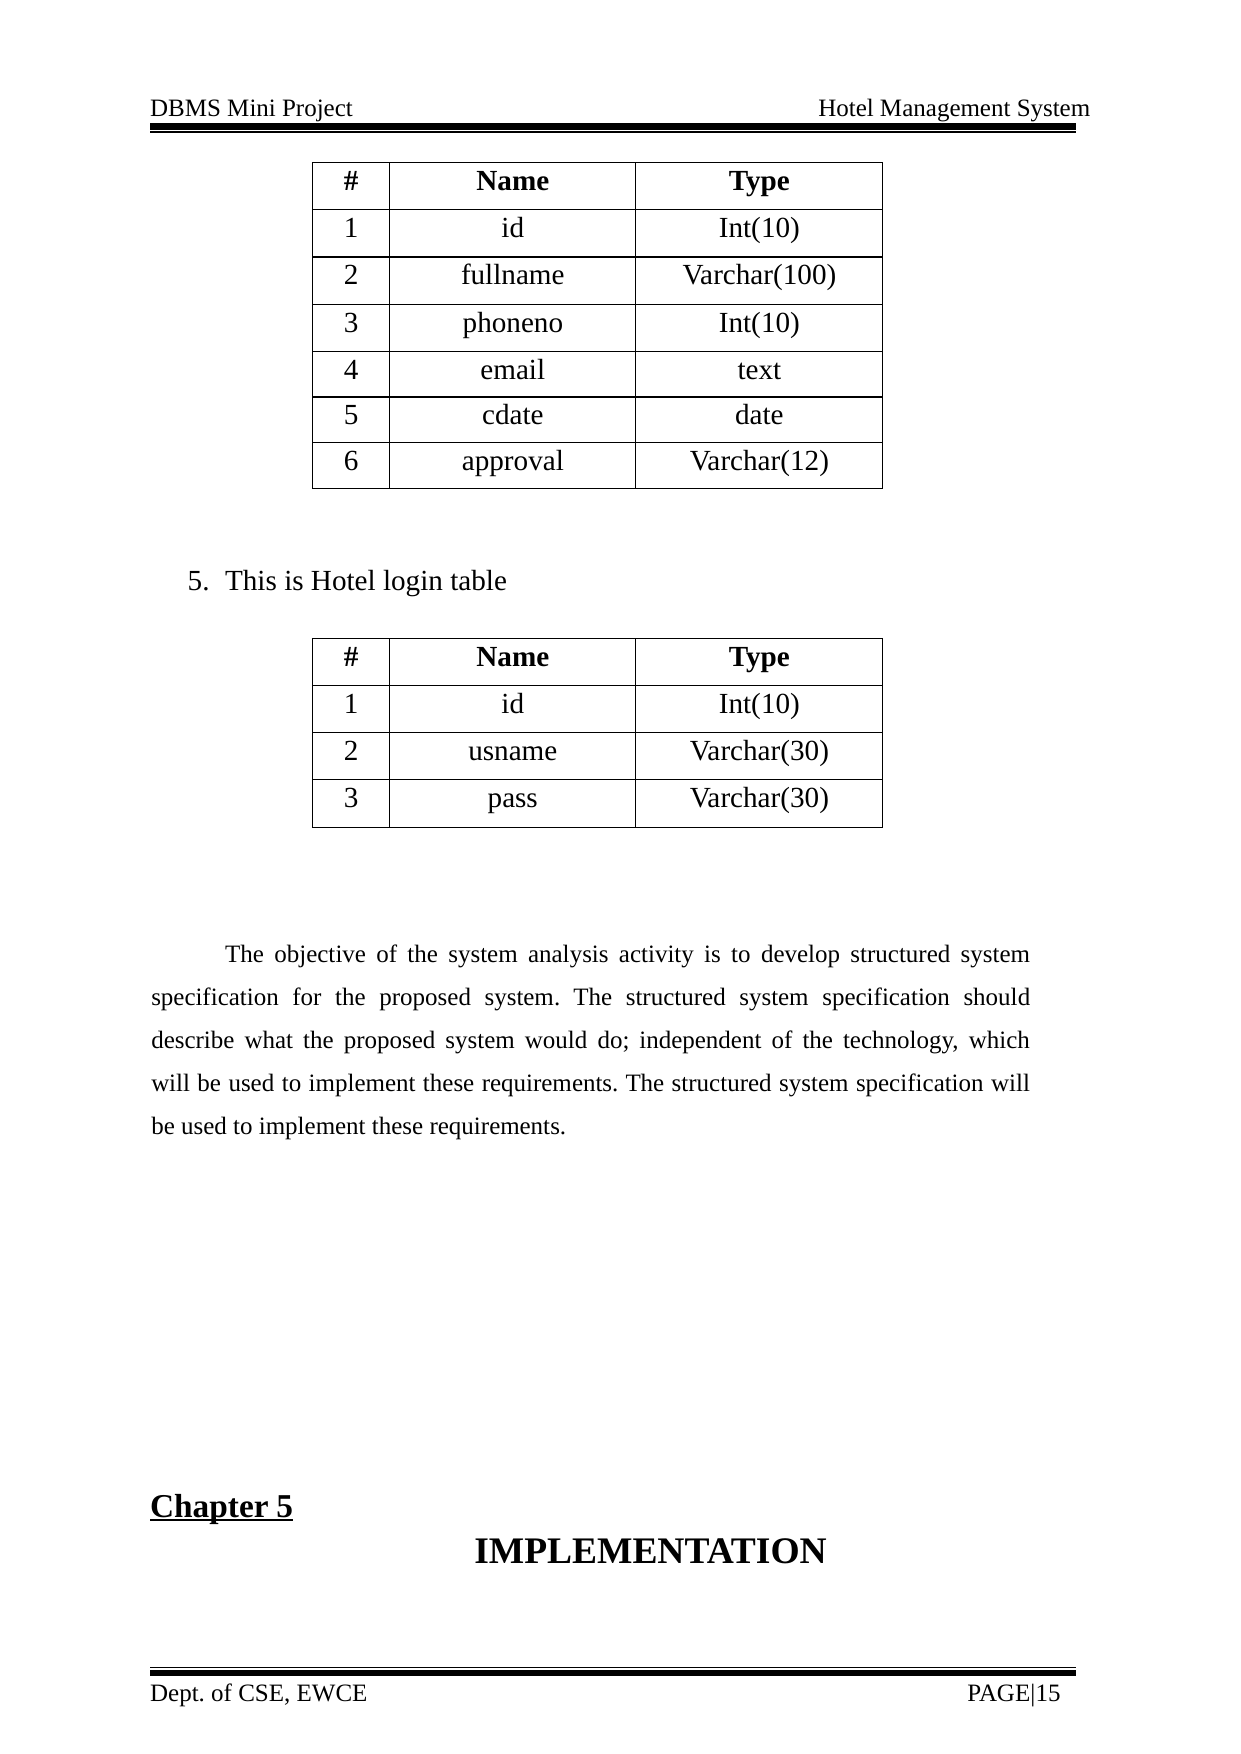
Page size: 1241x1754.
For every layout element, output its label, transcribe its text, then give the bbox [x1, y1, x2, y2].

table_cell date [636, 398, 882, 442]
table_cell cdate [390, 398, 635, 442]
table_cell 1 [313, 210, 389, 256]
table_header # [313, 639, 389, 685]
table_cell Int(10) [636, 686, 882, 732]
table_cell id [390, 210, 635, 256]
table_cell pass [390, 780, 635, 827]
table_cell 3 [313, 780, 389, 827]
table_cell Int(10) [636, 210, 882, 256]
list IMPLEMENTATION [225, 1528, 1076, 1571]
table_cell 4 [313, 352, 389, 396]
table_cell 5 [313, 398, 389, 442]
list Chapter 5 [150, 1486, 1076, 1524]
list This is Hotel login table [187, 563, 1076, 597]
text The objective of the system analysis activity is to develop structured system specification for the proposed system. The structured system specification should describe what the proposed system would do; independent of the technology, which will be used to implement these requirements. The structured system specification will be used to implement these requirements. [150, 939, 1031, 1140]
table_header Type [636, 639, 882, 685]
table_cell email [390, 352, 635, 396]
table_cell 6 [313, 443, 389, 488]
table_cell text [636, 352, 882, 396]
table_header Name [390, 163, 635, 209]
table_cell 1 [313, 686, 389, 732]
table_cell approval [390, 443, 635, 488]
table_cell fullname [390, 258, 635, 304]
table_header # [313, 163, 389, 209]
table_cell 2 [313, 733, 389, 779]
table_cell phoneno [390, 305, 635, 351]
table_cell Varchar(30) [636, 733, 882, 779]
table_header Name [390, 639, 635, 685]
table_cell Int(10) [636, 305, 882, 351]
table_cell Varchar(100) [636, 258, 882, 304]
table_cell Varchar(12) [636, 443, 882, 488]
table_cell usname [390, 733, 635, 779]
table_cell id [390, 686, 635, 732]
table_header Type [636, 163, 882, 209]
table_cell Varchar(30) [636, 780, 882, 827]
table_cell 3 [313, 305, 389, 351]
table_cell 2 [313, 258, 389, 304]
